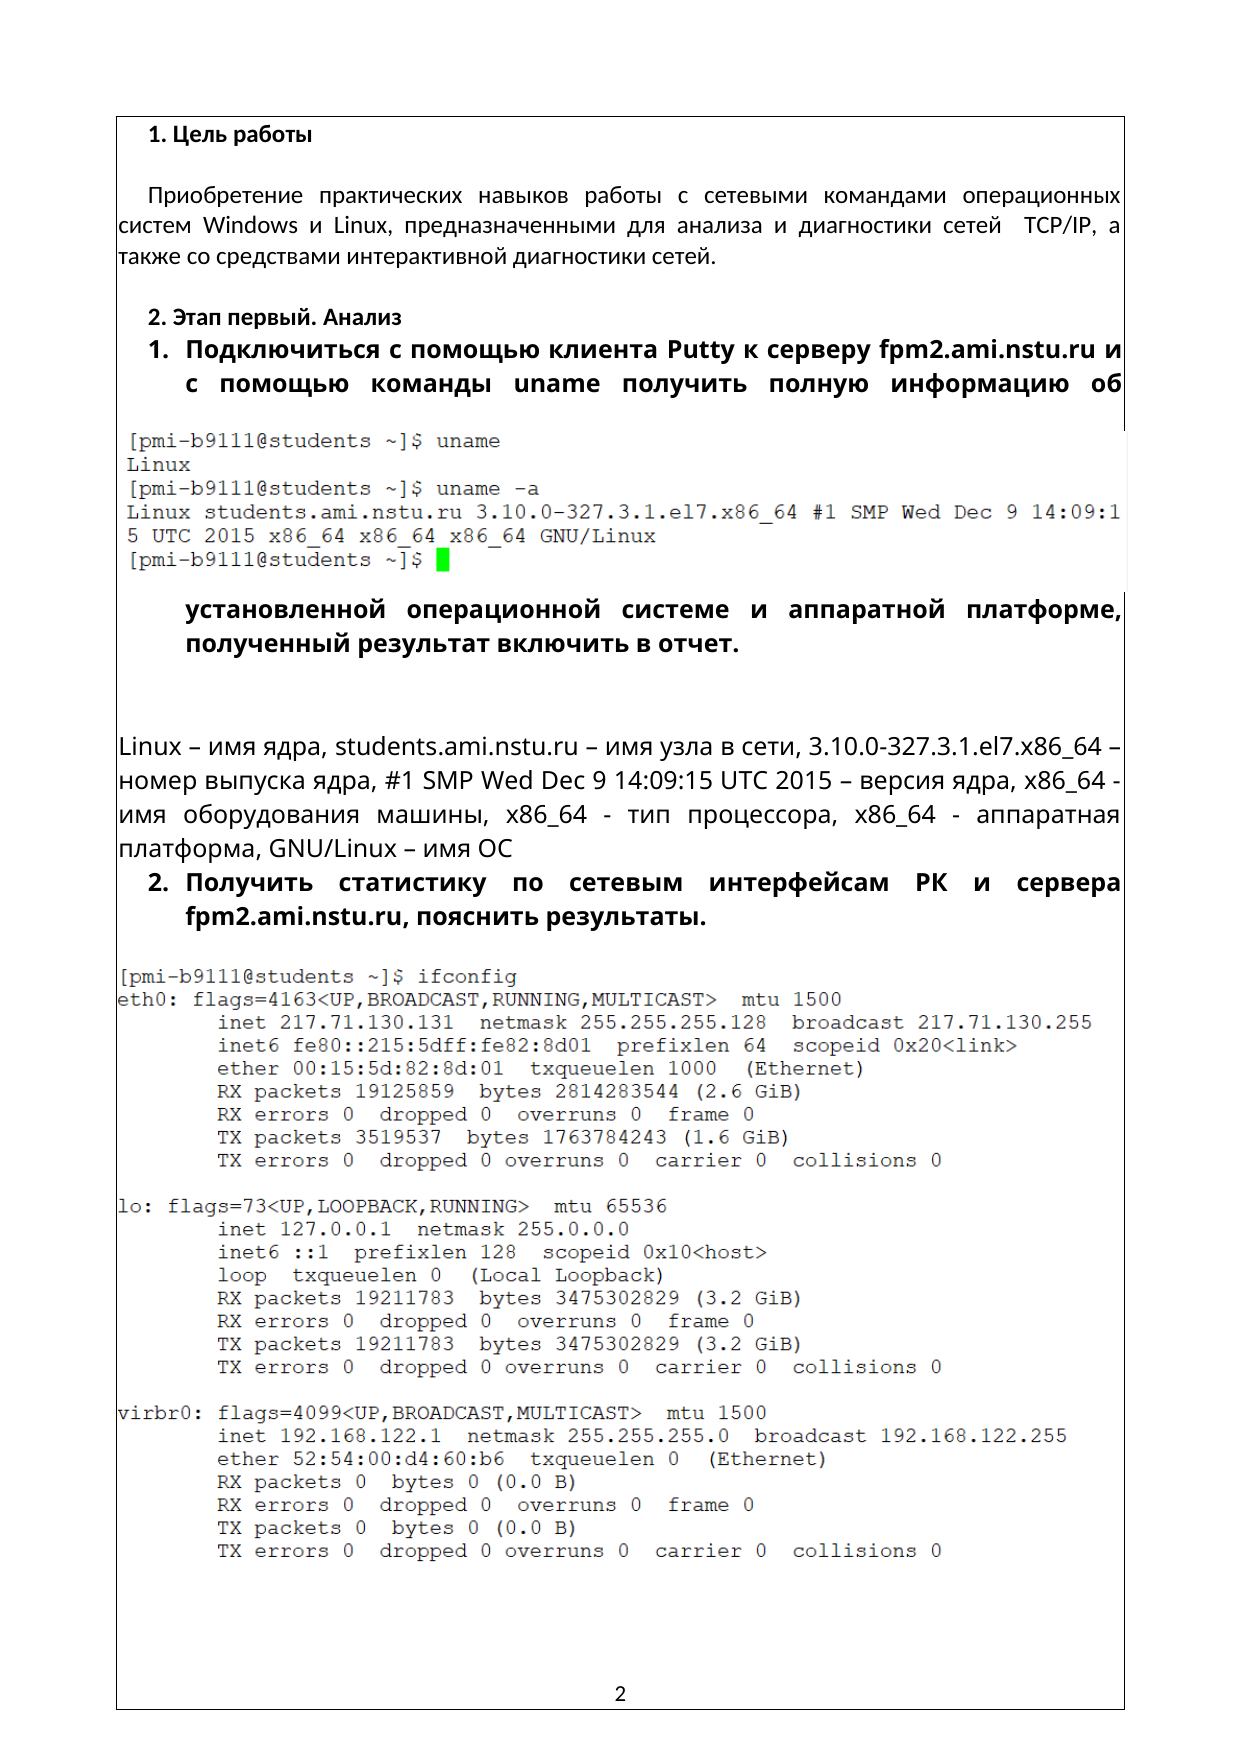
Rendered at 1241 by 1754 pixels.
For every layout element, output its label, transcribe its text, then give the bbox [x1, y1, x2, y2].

picture [123, 431, 1128, 592]
list Получить статистику по сетевым интерфейсам РК и сервера fpm2.ami.nstu.ru, пояснить результаты. [148, 864, 1122, 933]
list Цель работы [148, 118, 1122, 149]
picture [118, 966, 1104, 1581]
text Linux – имя ядра, students.ami.nstu.ru – имя узла в сети, 3.10.0-327.3.1.el7.x86_64 – номер выпуска ядра, #1 SMP Wed Dec 9 14:09:15 UTC 2015 – версия ядра, x86_64 - имя оборудования машины, x86_64 - тип процессора, x86_64 - аппаратная платформа, GNU/Linux – имя ОС [118, 728, 1122, 864]
text Приобретение практических навыков работы с сетевыми командами операционных систем Windows и Linux, предназначенными для анализа и диагностики сетей TCP/IP, а также со средствами интерактивной диагностики сетей. [118, 179, 1122, 271]
list Подключиться с помощью клиента Putty к серверу fpm2.ami.nstu.ru и с помощью команды uname получить полную информацию об установленной операционной системе и аппаратной платформе, полученный результат включить в отчет. [148, 332, 1122, 431]
list Этап первый. Анализ [148, 301, 1122, 332]
list Подключиться с помощью клиента Putty к серверу fpm2.ami.nstu.ru и с помощью команды uname получить полную информацию об установленной операционной системе и аппаратной платформе, полученный результат включить в отчет. [148, 592, 1122, 660]
